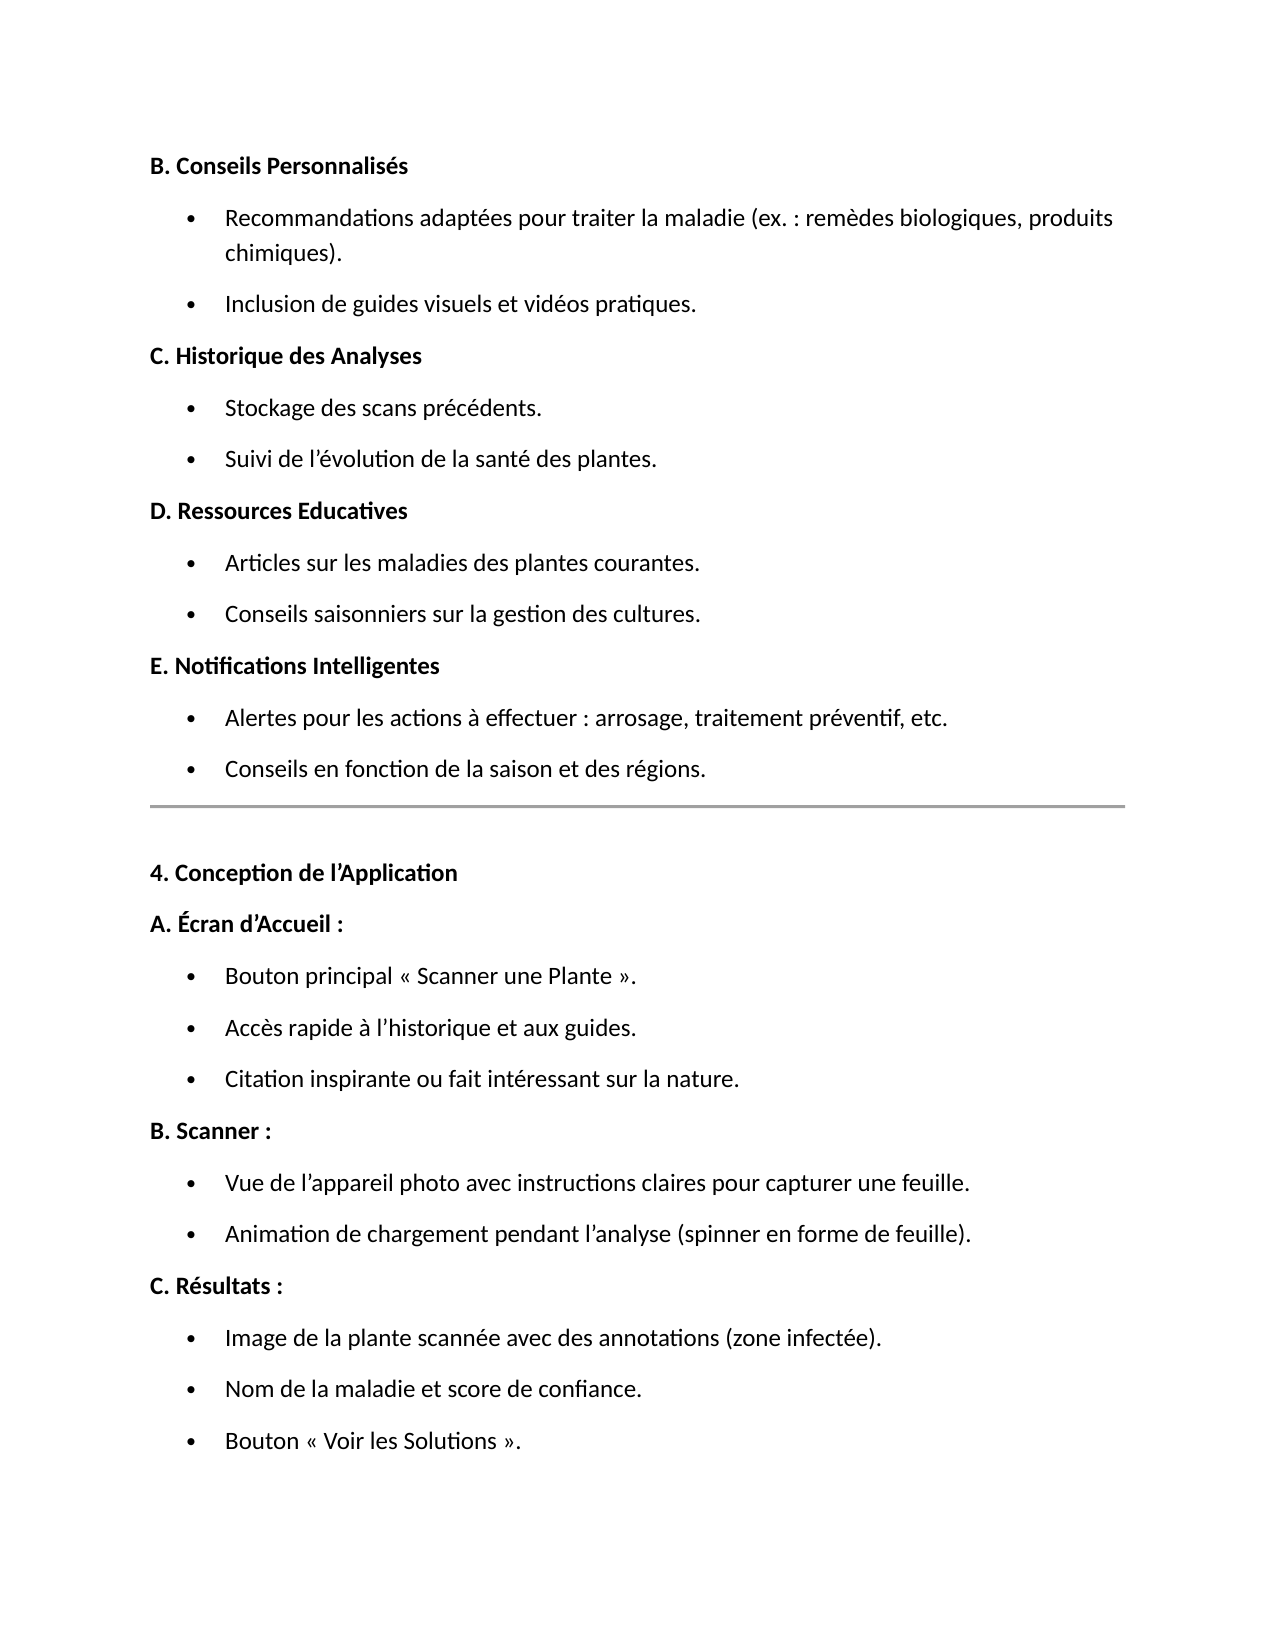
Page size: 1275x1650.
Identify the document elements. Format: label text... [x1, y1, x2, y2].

list Image de la plante scannée avec des annotations (zone infectée). [187, 1322, 1125, 1352]
text B. Conseils Personnalisés [150, 150, 1125, 181]
list Alertes pour les actions à effectuer : arrosage, traitement préventif, etc. [187, 702, 1125, 732]
list Citation inspirante ou fait intéressant sur la nature. [187, 1063, 1125, 1094]
list Vue de l’appareil photo avec instructions claires pour capturer une feuille. [187, 1167, 1125, 1197]
list Conseils saisonniers sur la gestion des cultures. [187, 598, 1125, 629]
list Conseils en fonction de la saison et des régions. [187, 753, 1125, 784]
list Recommandations adaptées pour traiter la maladie (ex. : remèdes biologiques, produits chimiques). [187, 202, 1125, 267]
text 4. Conception de l’Application [150, 857, 1125, 887]
list Stockage des scans précédents. [187, 392, 1125, 422]
list Suivi de l’évolution de la santé des plantes. [187, 443, 1125, 474]
text C. Résultats : [150, 1270, 1125, 1301]
text B. Scanner : [150, 1115, 1125, 1146]
text C. Historique des Analyses [150, 340, 1125, 371]
list Accès rapide à l’historique et aux guides. [187, 1012, 1125, 1042]
list Inclusion de guides visuels et vidéos pratiques. [187, 288, 1125, 319]
text E. Notifications Intelligentes [150, 650, 1125, 681]
list Bouton « Voir les Solutions ». [187, 1425, 1125, 1456]
list Animation de chargement pendant l’analyse (spinner en forme de feuille). [187, 1218, 1125, 1249]
list Bouton principal « Scanner une Plante ». [187, 960, 1125, 991]
list Nom de la maladie et score de confiance. [187, 1373, 1125, 1404]
text D. Ressources Educatives [150, 495, 1125, 526]
text A. Écran d’Accueil : [150, 908, 1125, 939]
list Articles sur les maladies des plantes courantes. [187, 547, 1125, 577]
